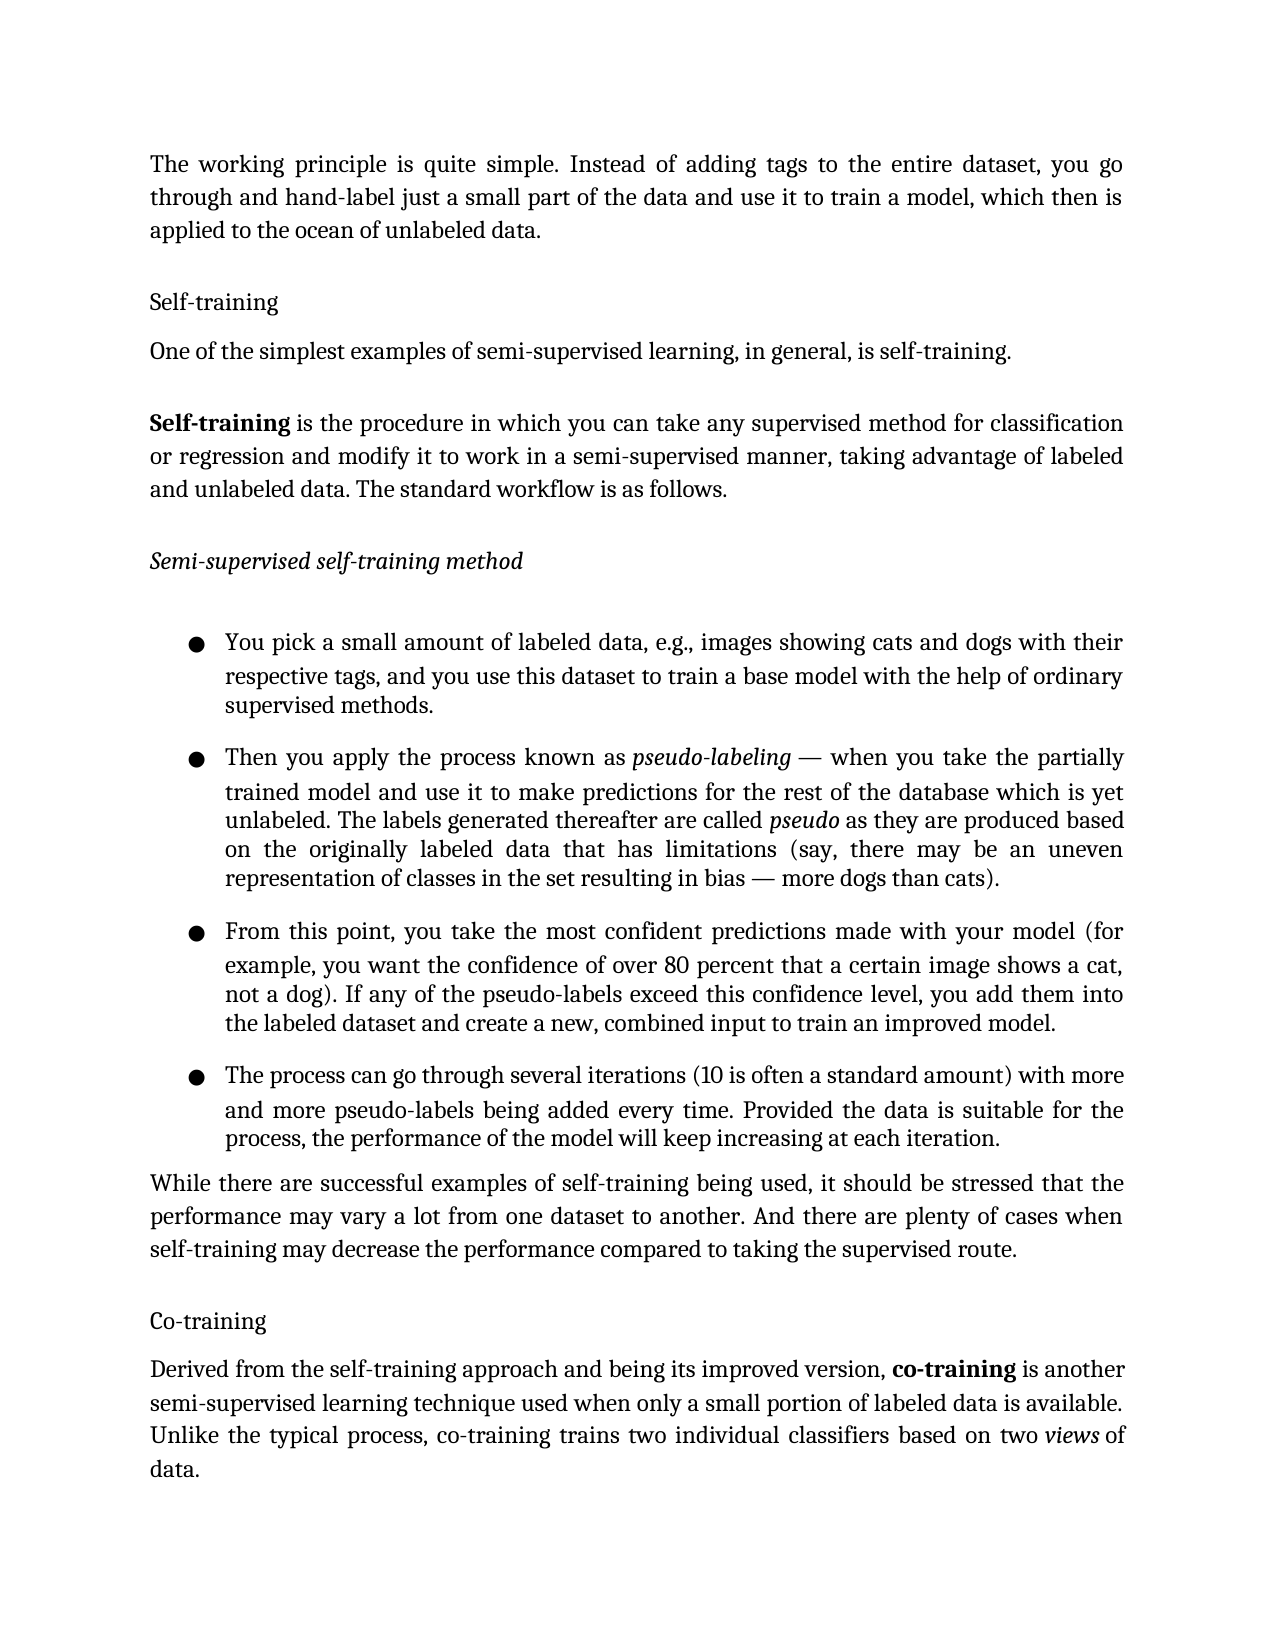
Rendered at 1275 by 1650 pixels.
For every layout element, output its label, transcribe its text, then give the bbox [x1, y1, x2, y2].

text The working principle is quite simple. Instead of adding tags to the entire dataset, you go through and hand-label just a small part of the data and use it to train a model, which then is applied to the ocean of unlabeled data. [150, 150, 1125, 245]
subtitle Self-training [150, 288, 1125, 317]
text Self-training is the procedure in which you can take any supervised method for classification or regression and modify it to work in a semi-supervised manner, taking advantage of labeled and unlabeled data. The standard workflow is as follows. [150, 409, 1125, 504]
text One of the simplest examples of semi-supervised learning, in general, is self-training. [150, 337, 1125, 366]
list From this point, you take the most confident predictions made with your model (for example, you want the confidence of over 80 percent that a certain image shows a cat, not a dog). If any of the pseudo-labels exceed this confidence level, you add them into the labeled dataset and create a new, combined input to train an improved model. [187, 908, 1125, 1037]
text While there are successful examples of self-training being used, it should be stressed that the performance may vary a lot from one dataset to another. And there are plenty of cases when self-training may decrease the performance compared to taking the supervised route. [150, 1169, 1125, 1263]
list The process can go through several iterations (10 is often a standard amount) with more and more pseudo-labels being added every time. Provided the data is suitable for the process, the performance of the model will keep increasing at each iteration. [187, 1053, 1125, 1153]
list Then you apply the process known as pseudo-labeling — when you take the partially trained model and use it to make predictions for the rest of the database which is yet unlabeled. The labels generated thereafter are called pseudo as they are produced based on the originally labeled data that has limitations (say, there may be an uneven representation of classes in the set resulting in bias — more dogs than cats). [187, 735, 1125, 893]
subtitle Co-training [150, 1307, 1125, 1336]
text Semi-supervised self-training method [150, 547, 1125, 576]
text Derived from the self-training approach and being its improved version, co-training is another semi-supervised learning technique used when only a small portion of labeled data is available. Unlike the typical process, co-training trains two individual classifiers based on two views of data. [150, 1355, 1125, 1483]
list You pick a small amount of labeled data, e.g., images showing cats and dogs with their respective tags, and you use this dataset to train a base model with the help of ordinary supervised methods. [187, 619, 1125, 719]
